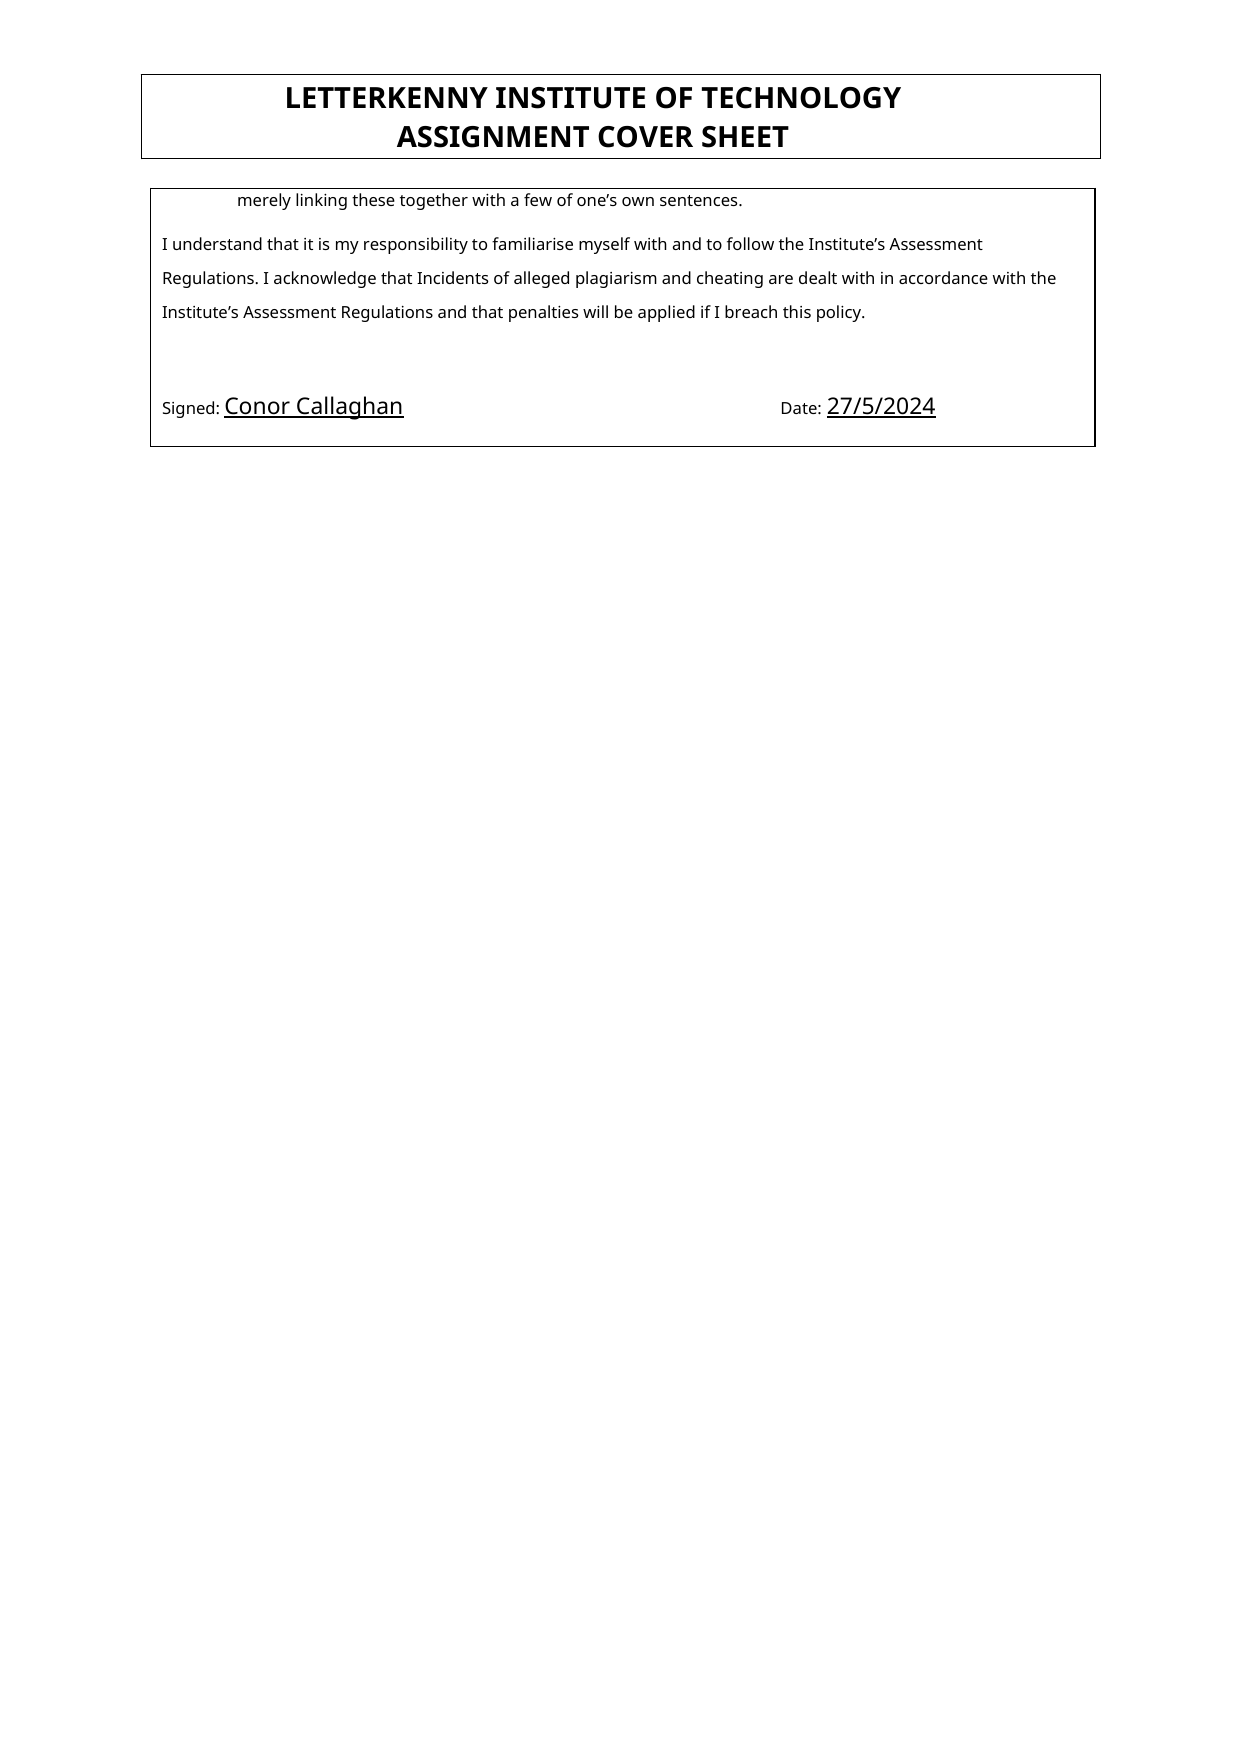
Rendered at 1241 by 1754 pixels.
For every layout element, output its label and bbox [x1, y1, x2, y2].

table_header [151, 189, 1094, 446]
